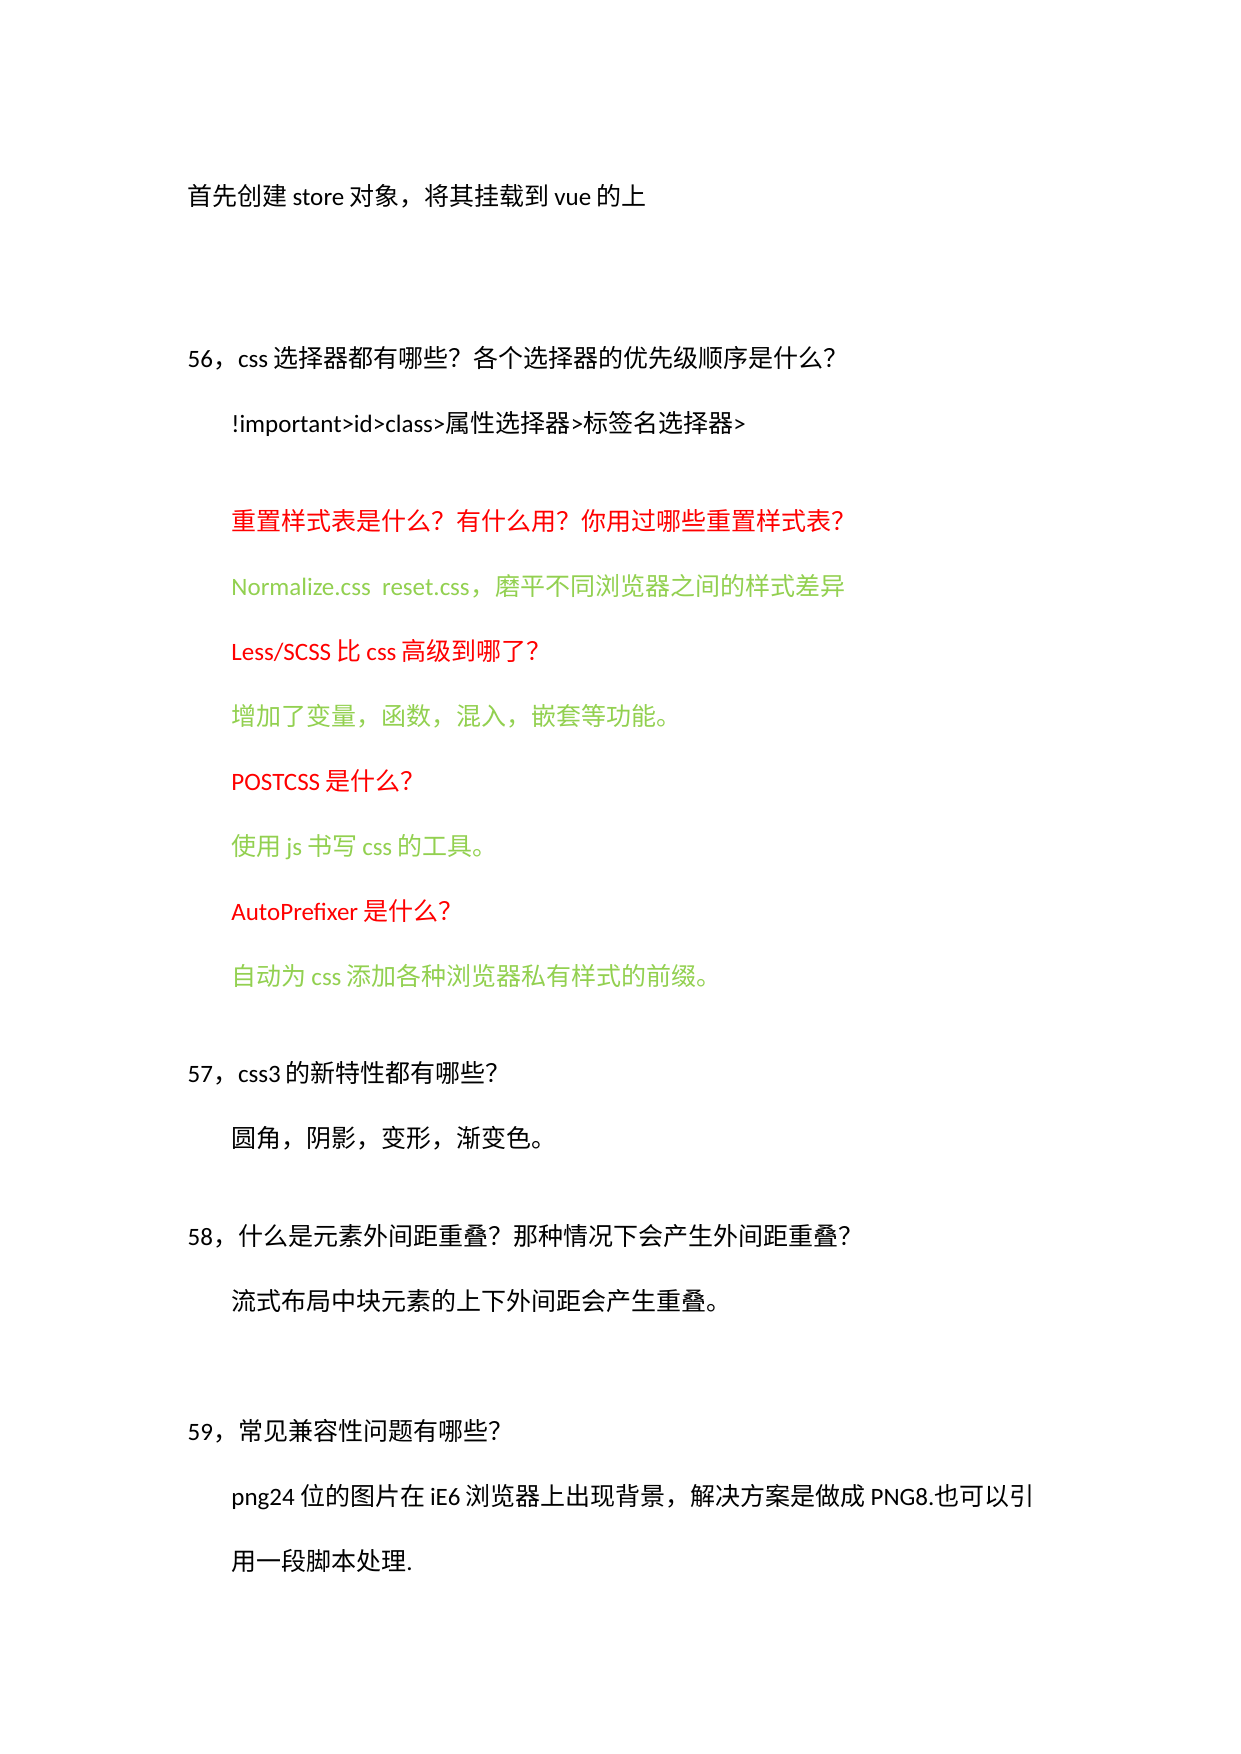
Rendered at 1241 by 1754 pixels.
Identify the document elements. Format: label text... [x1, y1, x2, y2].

text !important>id>class>属性选择器>标签名选择器> [187, 389, 1053, 454]
text Less/SCSS比css高级到哪了？ [187, 617, 1053, 682]
text 58，什么是元素外间距重叠？那种情况下会产生外间距重叠？ [187, 1202, 1053, 1267]
text 圆角，阴影，变形，渐变色。 [187, 1104, 1053, 1169]
text Normalize.css reset.css，磨平不同浏览器之间的样式差异 [187, 552, 1053, 617]
text png24位的图片在iE6浏览器上出现背景，解决方案是做成PNG8.也可以引用一段脚本处理. [231, 1462, 1053, 1592]
text 57，css3的新特性都有哪些？ [187, 1039, 1053, 1104]
text 56，css选择器都有哪些？各个选择器的优先级顺序是什么？ [187, 324, 1053, 389]
text 使用js书写css的工具。 [187, 812, 1053, 877]
text 流式布局中块元素的上下外间距会产生重叠。 [187, 1267, 1053, 1332]
text POSTCSS是什么？ [187, 747, 1053, 812]
text 自动为css添加各种浏览器私有样式的前缀。 [187, 942, 1053, 1007]
text AutoPrefixer是什么？ [187, 877, 1053, 942]
text 重置样式表是什么？有什么用？你用过哪些重置样式表？ [187, 487, 1053, 552]
text 59，常见兼容性问题有哪些？ [187, 1397, 1053, 1462]
text 增加了变量，函数，混入，嵌套等功能。 [187, 682, 1053, 747]
list 首先创建store对象，将其挂载到vue的上 [187, 162, 1053, 227]
